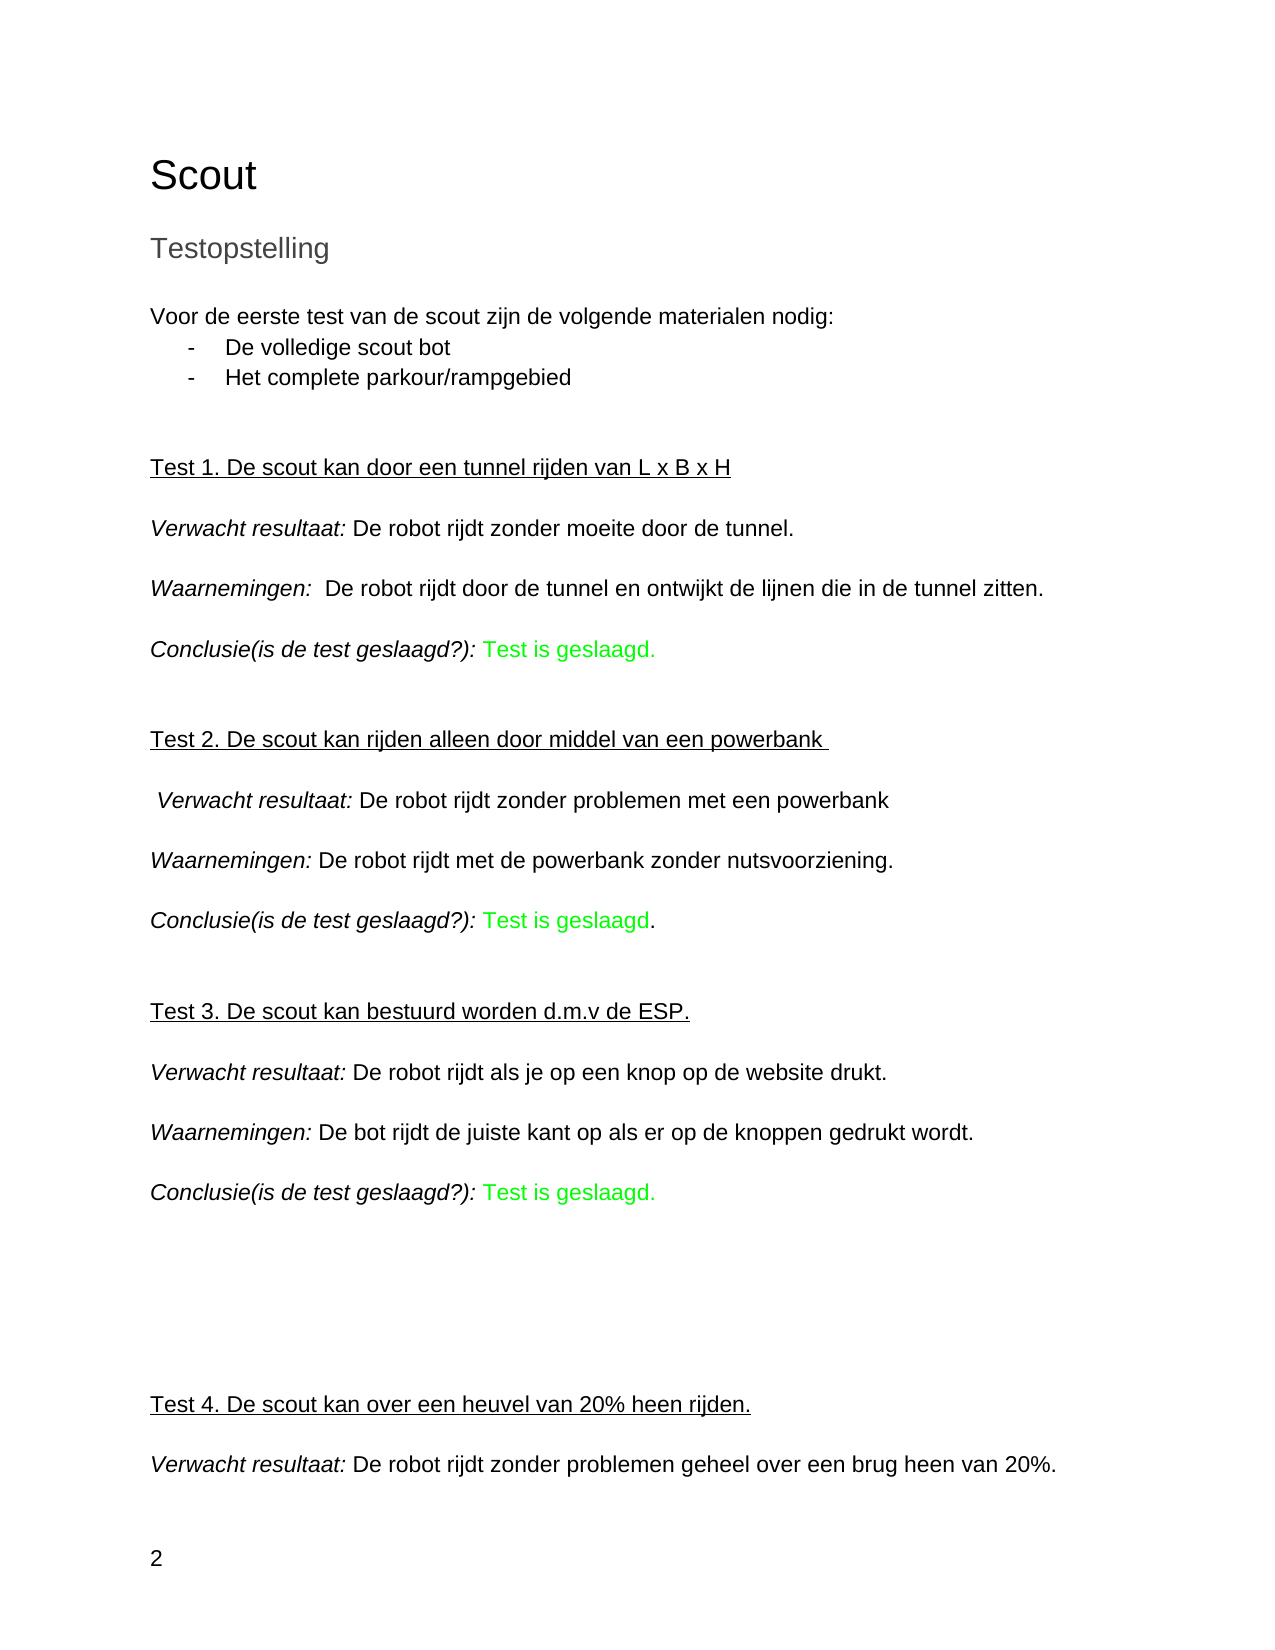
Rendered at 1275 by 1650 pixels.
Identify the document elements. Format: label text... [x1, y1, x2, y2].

text Test 2. De scout kan rijden alleen door middel van een powerbank [150, 726, 1125, 753]
text Waarnemingen: De robot rijdt door de tunnel en ontwijkt de lijnen die in de tunnel zitten. [150, 575, 1125, 602]
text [150, 1179, 1125, 1206]
text Verwacht resultaat: De robot rijdt zonder moeite door de tunnel. [150, 515, 1125, 541]
text Waarnemingen: De bot rijdt de juiste kant op als er op de knoppen gedrukt wordt. [150, 1119, 1125, 1145]
subtitle Scout [150, 150, 1125, 198]
text Test 1. De scout kan door een tunnel rijden van L x B x H [150, 454, 1125, 481]
list Het complete parkour/rampgebied [187, 364, 1125, 390]
text Conclusie(is de test geslaagd?): Test is geslaagd. [150, 636, 1125, 662]
text Waarnemingen: De robot rijdt met de powerbank zonder nutsvoorziening. [150, 847, 1125, 873]
text Verwacht resultaat: De robot rijdt als je op een knop op de website drukt. [150, 1058, 1125, 1085]
text Verwacht resultaat: De robot rijdt zonder problemen geheel over een brug heen van 20%. [150, 1451, 1125, 1478]
text Voor de eerste test van de scout zijn de volgende materialen nodig: [150, 303, 1125, 330]
text Conclusie(is de test geslaagd?): Test is geslaagd. [150, 907, 1125, 934]
text Test 3. De scout kan bestuurd worden d.m.v de ESP. [150, 998, 1125, 1024]
list De volledige scout bot [187, 333, 1125, 360]
subtitle Testopstelling [150, 231, 1125, 265]
text Test 4. De scout kan over een heuvel van 20% heen rijden. [150, 1391, 1125, 1417]
text Verwacht resultaat: De robot rijdt zonder problemen met een powerbank [150, 787, 1125, 813]
